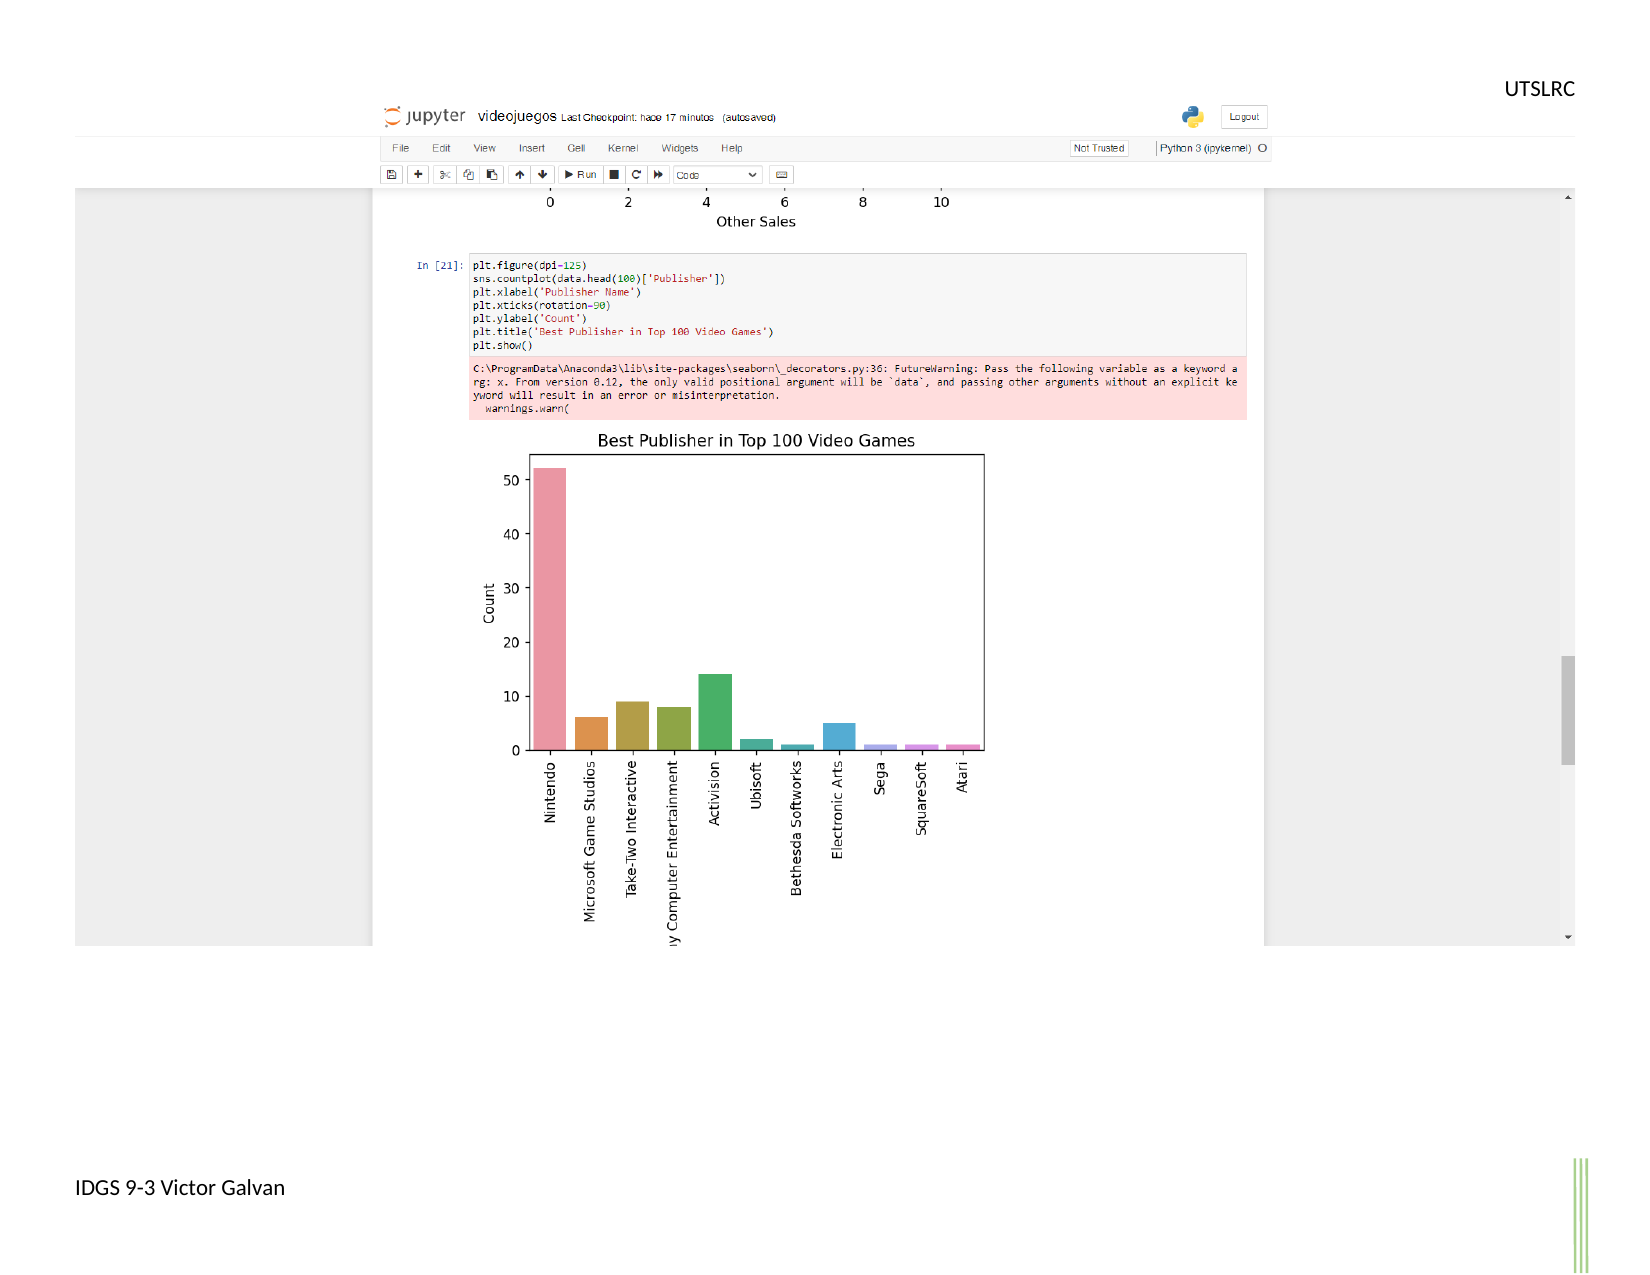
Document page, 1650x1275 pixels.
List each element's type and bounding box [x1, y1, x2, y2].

picture [75, 101, 1575, 946]
